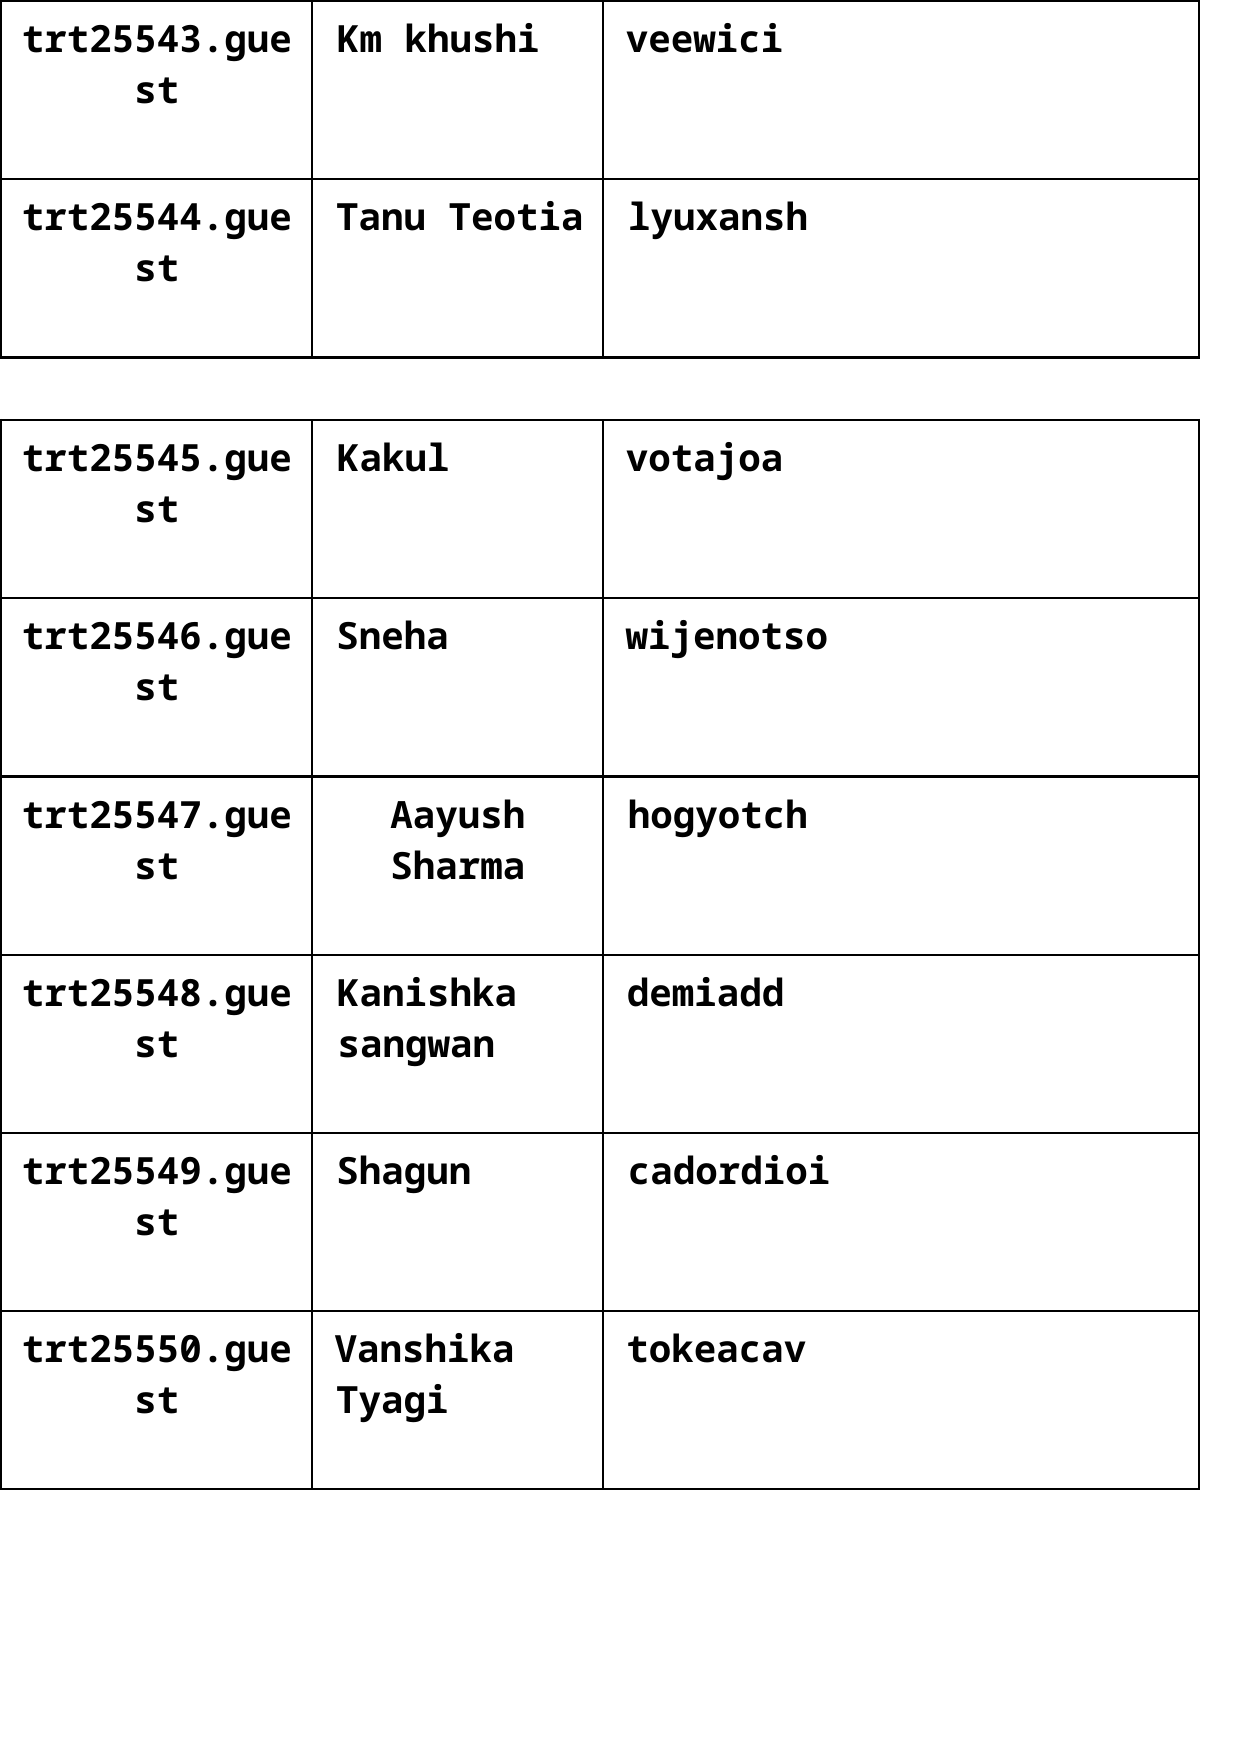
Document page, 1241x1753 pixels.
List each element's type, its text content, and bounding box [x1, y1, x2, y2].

table_cell lyuxansh [604, 180, 1198, 356]
table_cell Shagun [313, 1134, 602, 1310]
table_header votajoa [604, 421, 1198, 597]
table_cell trt25544.guest [2, 180, 311, 356]
table_cell trt25547.guest [2, 778, 311, 954]
table_cell trt25543.guest [2, 2, 311, 178]
table_cell Sneha [313, 599, 602, 775]
table_cell trt25550.guest [2, 1312, 311, 1488]
table_cell trt25546.guest [2, 599, 311, 775]
table_cell Aayush Sharma [313, 778, 602, 954]
table_cell Km khushi [313, 2, 602, 178]
table_cell cadordioi [604, 1134, 1198, 1310]
table_header Kakul [313, 421, 602, 597]
table_cell Tanu Teotia [313, 180, 602, 356]
table_cell veewici [604, 2, 1198, 178]
table_cell tokeacav [604, 1312, 1198, 1488]
table_cell wijenotso [604, 599, 1198, 775]
table_cell trt25548.guest [2, 956, 311, 1132]
table_cell demiadd [604, 956, 1198, 1132]
table_cell Kanishka sangwan [313, 956, 602, 1132]
table_header trt25545.guest [2, 421, 311, 597]
table_cell trt25549.guest [2, 1134, 311, 1310]
table_cell Vanshika Tyagi [313, 1312, 602, 1488]
table_cell hogyotch [604, 778, 1198, 954]
